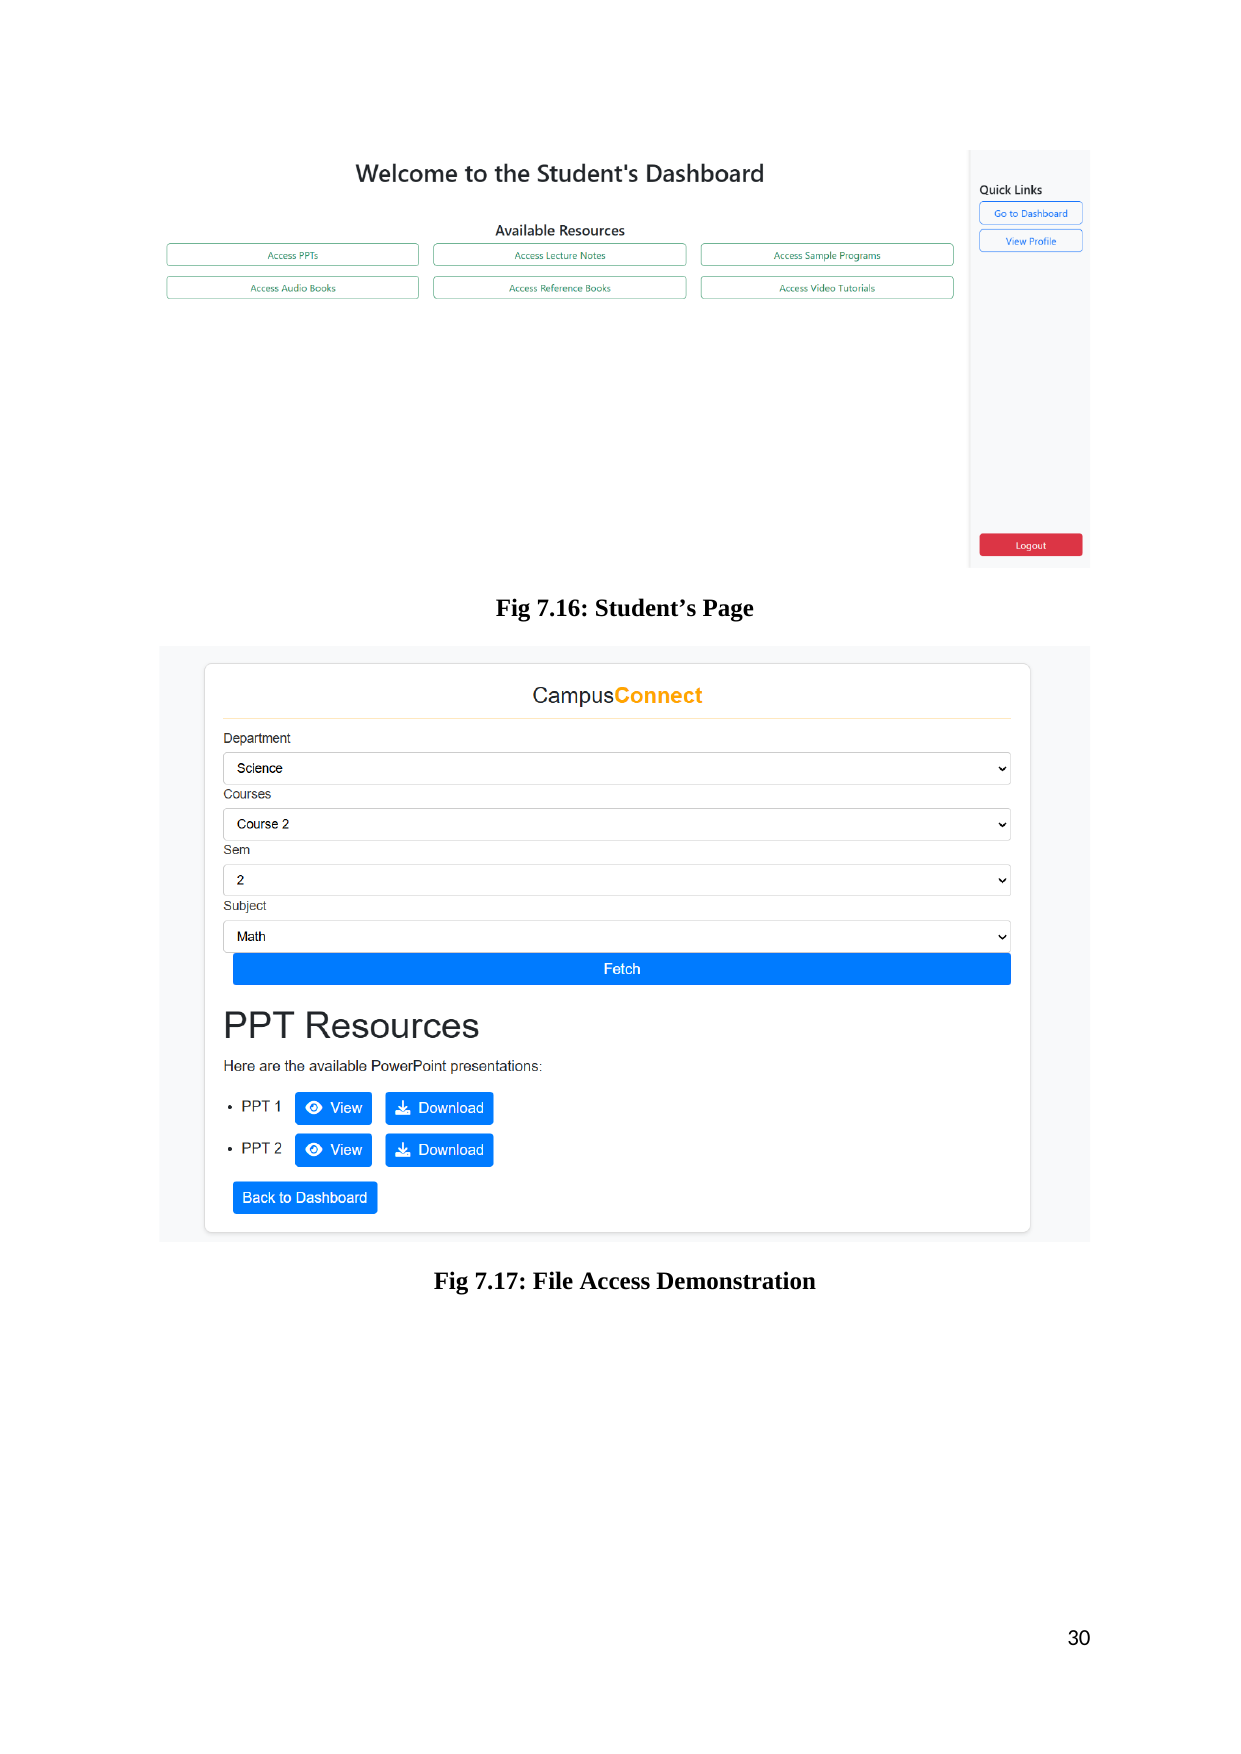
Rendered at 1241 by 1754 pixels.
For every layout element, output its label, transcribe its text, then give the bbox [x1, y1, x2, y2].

text Fig 7.17: File Access Demonstration [159, 1266, 1090, 1295]
text Fig 7.16: Student’s Page [159, 593, 1090, 621]
picture [159, 646, 1091, 1242]
picture [159, 150, 1091, 568]
